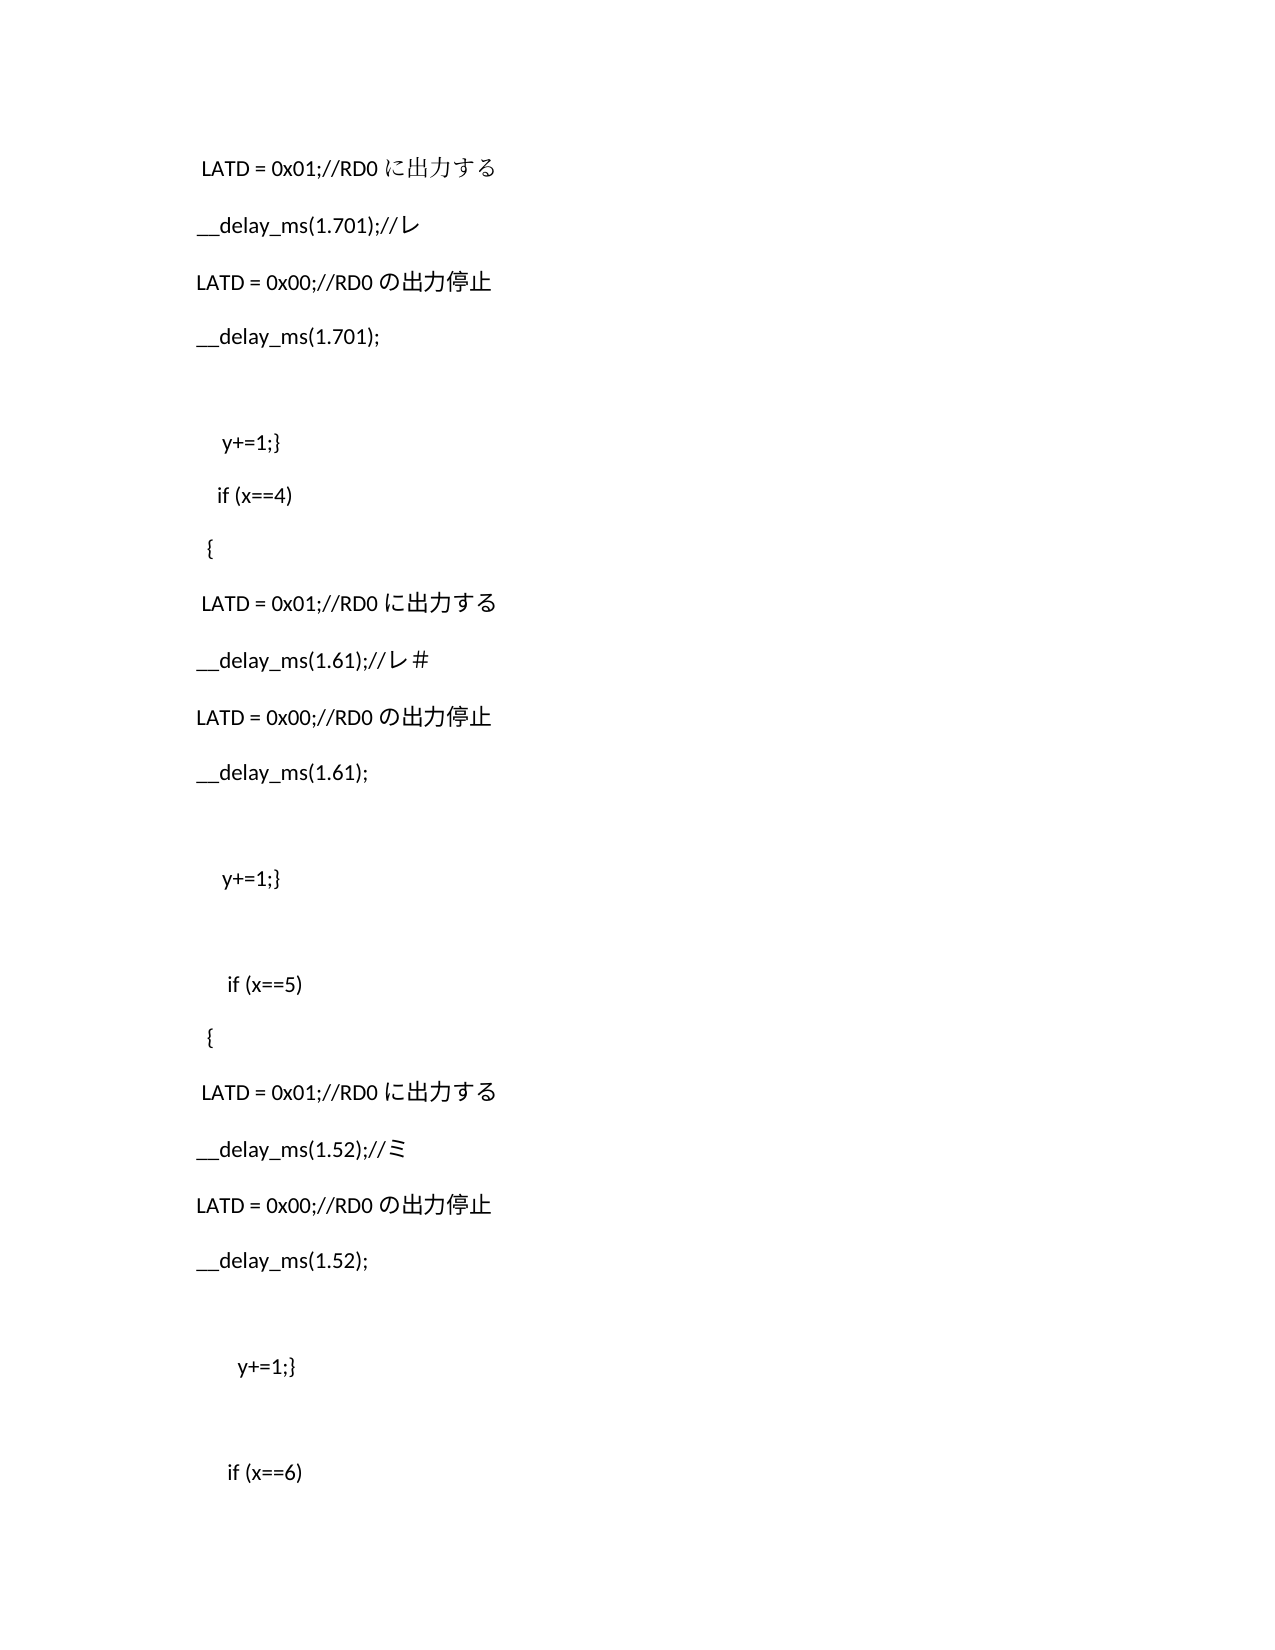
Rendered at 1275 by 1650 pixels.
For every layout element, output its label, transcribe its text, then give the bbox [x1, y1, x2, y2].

text LATD = 0x01;//RD0に出力する [150, 1076, 1125, 1107]
text LATD = 0x00;//RD0の出力停止 [150, 1189, 1125, 1221]
text __delay_ms(1.52);//ミ [150, 1132, 1125, 1164]
text y+=1;} [150, 428, 1125, 456]
text __delay_ms(1.52); [150, 1246, 1125, 1274]
text LATD = 0x01;//RD0に出力する [150, 587, 1125, 618]
text __delay_ms(1.701);//レ [150, 209, 1125, 240]
text LATD = 0x00;//RD0の出力停止 [150, 265, 1125, 297]
text __delay_ms(1.701); [150, 322, 1125, 350]
text if (x==5) [150, 970, 1125, 998]
text LATD = 0x00;//RD0の出力停止 [150, 701, 1125, 732]
text { [150, 1023, 1125, 1051]
text if (x==6) [150, 1458, 1125, 1486]
text y+=1;} [150, 864, 1125, 892]
text y+=1;} [150, 1352, 1125, 1380]
text __delay_ms(1.61);//レ＃ [150, 644, 1125, 675]
text { [150, 534, 1125, 562]
text LATD = 0x01;//RD0に出力する [150, 150, 1125, 183]
text __delay_ms(1.61); [150, 758, 1125, 786]
text if (x==4) [150, 481, 1125, 509]
